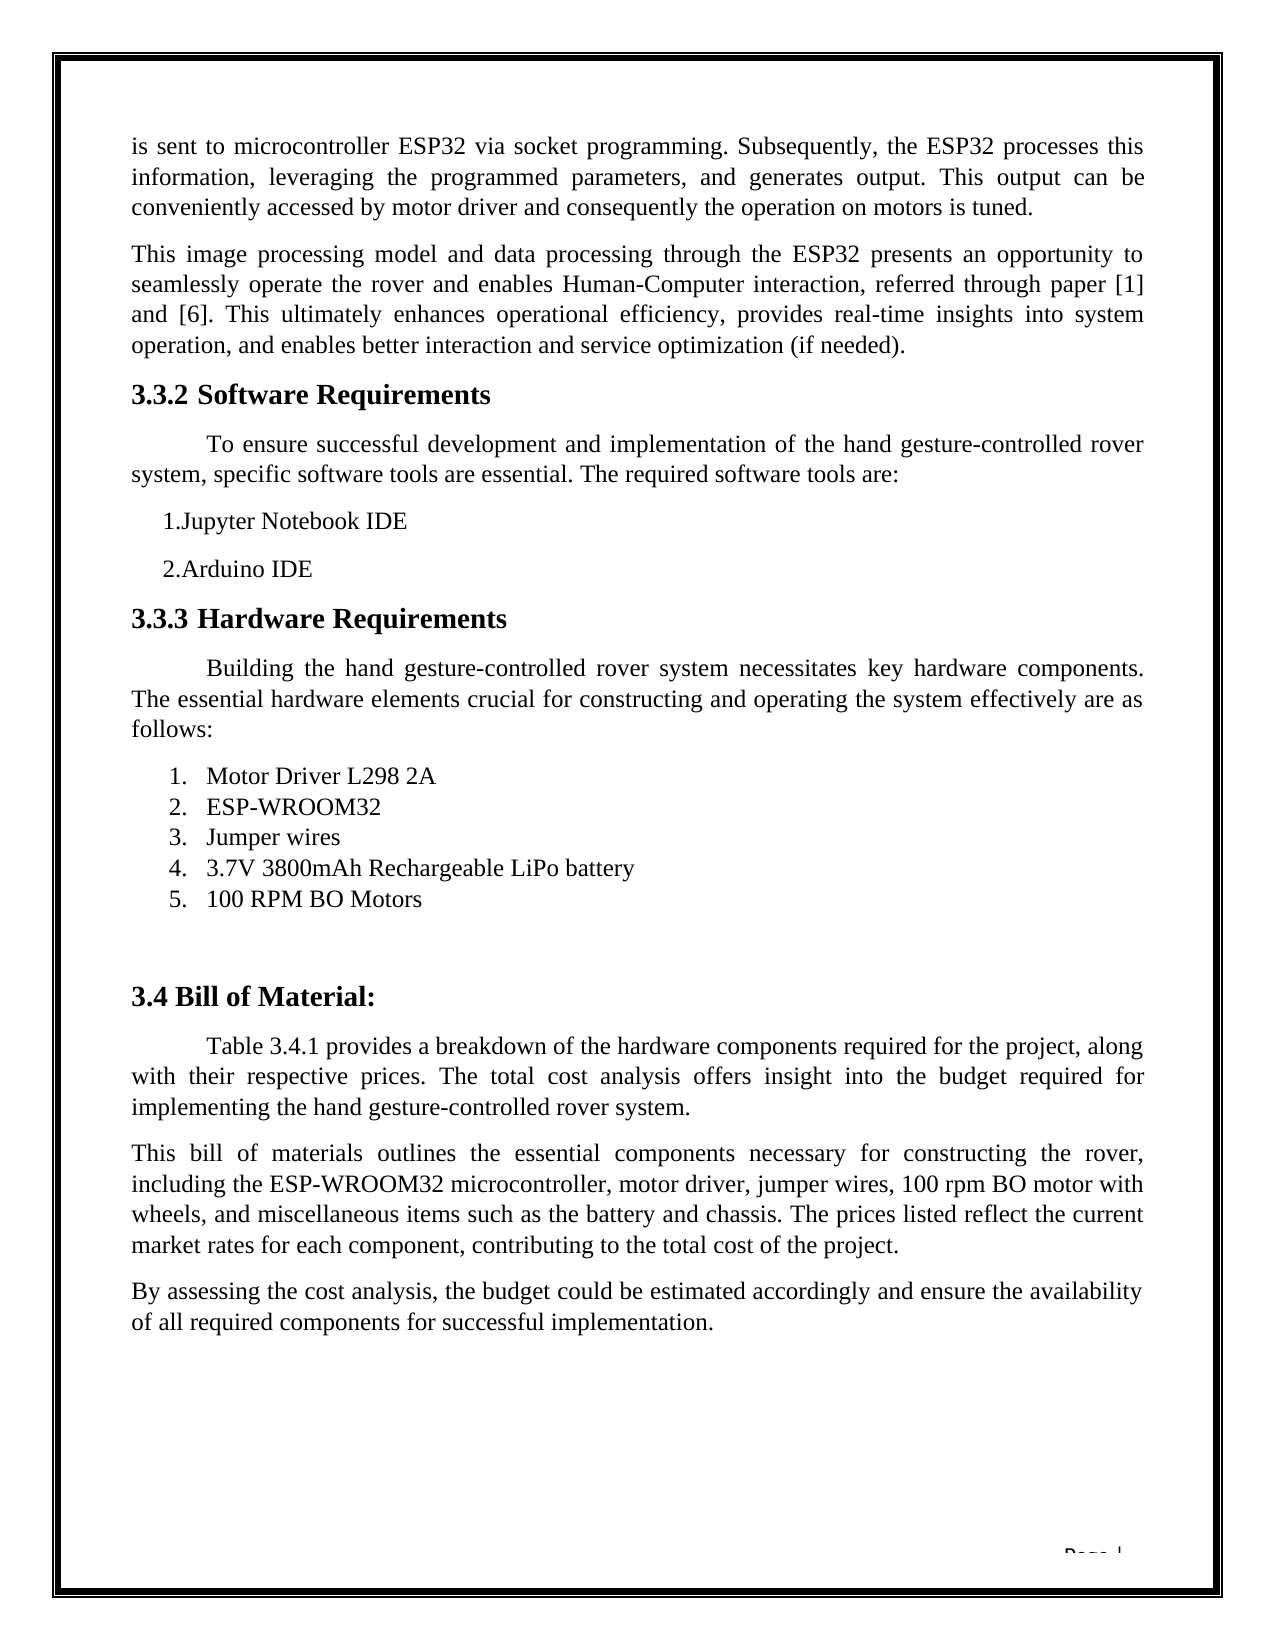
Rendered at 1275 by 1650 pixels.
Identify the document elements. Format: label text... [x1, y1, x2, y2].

subtitle Hardware Requirements [131, 601, 1194, 635]
subtitle Software Requirements [131, 377, 1194, 410]
text Table 3.4.1 provides a breakdown of the hardware components required for the project, along with their respective prices. The total cost analysis offers insight into the budget required for implementing the hand gesture-controlled rover system. [131, 1031, 1144, 1120]
text Building the hand gesture-controlled rover system necessitates key hardware components. The essential hardware elements crucial for constructing and operating the system effectively are as follows: [131, 653, 1144, 743]
list 3.7V 3800mAh Rechargeable LiPo battery [169, 853, 1194, 882]
text is sent to microcontroller ESP32 via socket programming. Subsequently, the ESP32 processes this information, leveraging the programmed parameters, and generates output. This output can be conveniently accessed by motor driver and consequently the operation on motors is tuned. [131, 131, 1144, 221]
text By assessing the cost analysis, the budget could be estimated accordingly and ensure the availability of all required components for successful implementation. [131, 1276, 1144, 1336]
list Motor Driver L298 2A [169, 761, 1194, 790]
subtitle 3.4 Bill of Material: [131, 979, 1194, 1012]
text This image processing model and data processing through the ESP32 presents an opportunity to seamlessly operate the rover and enables Human-Computer interaction, referred through paper [1] and [6]. This ultimately enhances operational efficiency, provides real-time insights into system operation, and enables better interaction and service optimization (if needed). [131, 239, 1144, 359]
list ESP-WROOM32 [169, 792, 1194, 821]
text This bill of materials outlines the essential components necessary for constructing the rover, including the ESP-WROOM32 microcontroller, motor driver, jumper wires, 100 rpm BO motor with wheels, and miscellaneous items such as the battery and chassis. The prices listed reflect the current market rates for each component, contributing to the total cost of the project. [131, 1138, 1144, 1258]
text 1.Jupyter Notebook IDE 2.Arduino IDE [162, 506, 410, 582]
list 100 RPM BO Motors [169, 884, 1194, 913]
text To ensure successful development and implementation of the hand gesture-controlled rover system, specific software tools are essential. The required software tools are: [131, 429, 1144, 488]
list Jumper wires [169, 822, 1194, 851]
